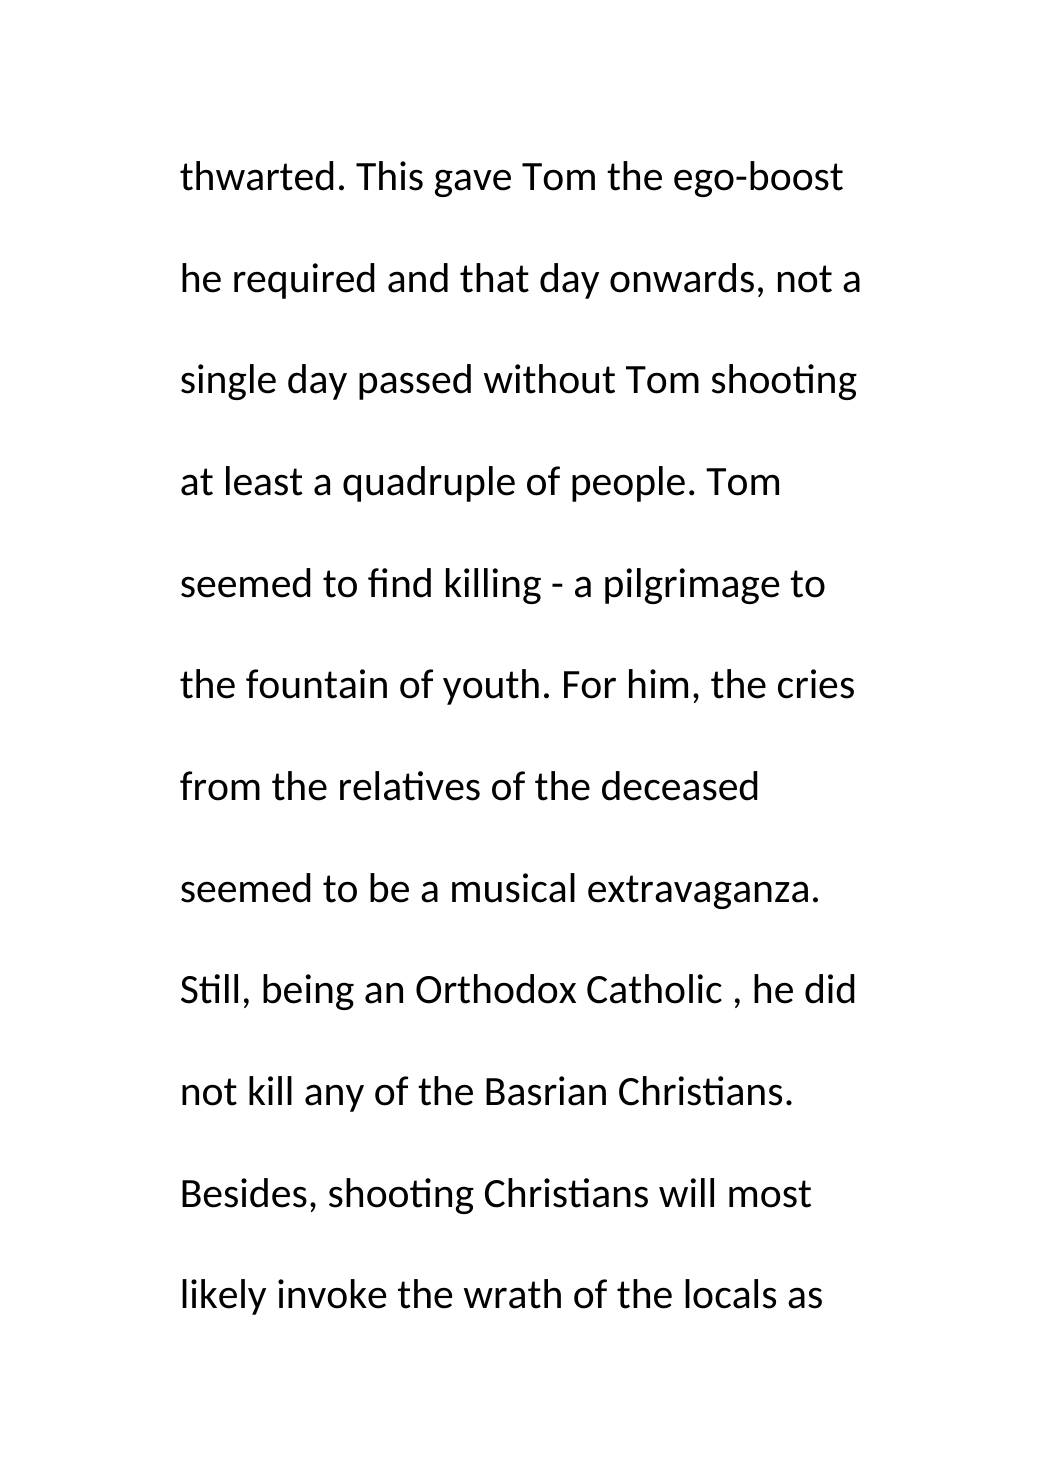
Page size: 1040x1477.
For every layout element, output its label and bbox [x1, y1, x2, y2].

text [179, 150, 889, 1319]
